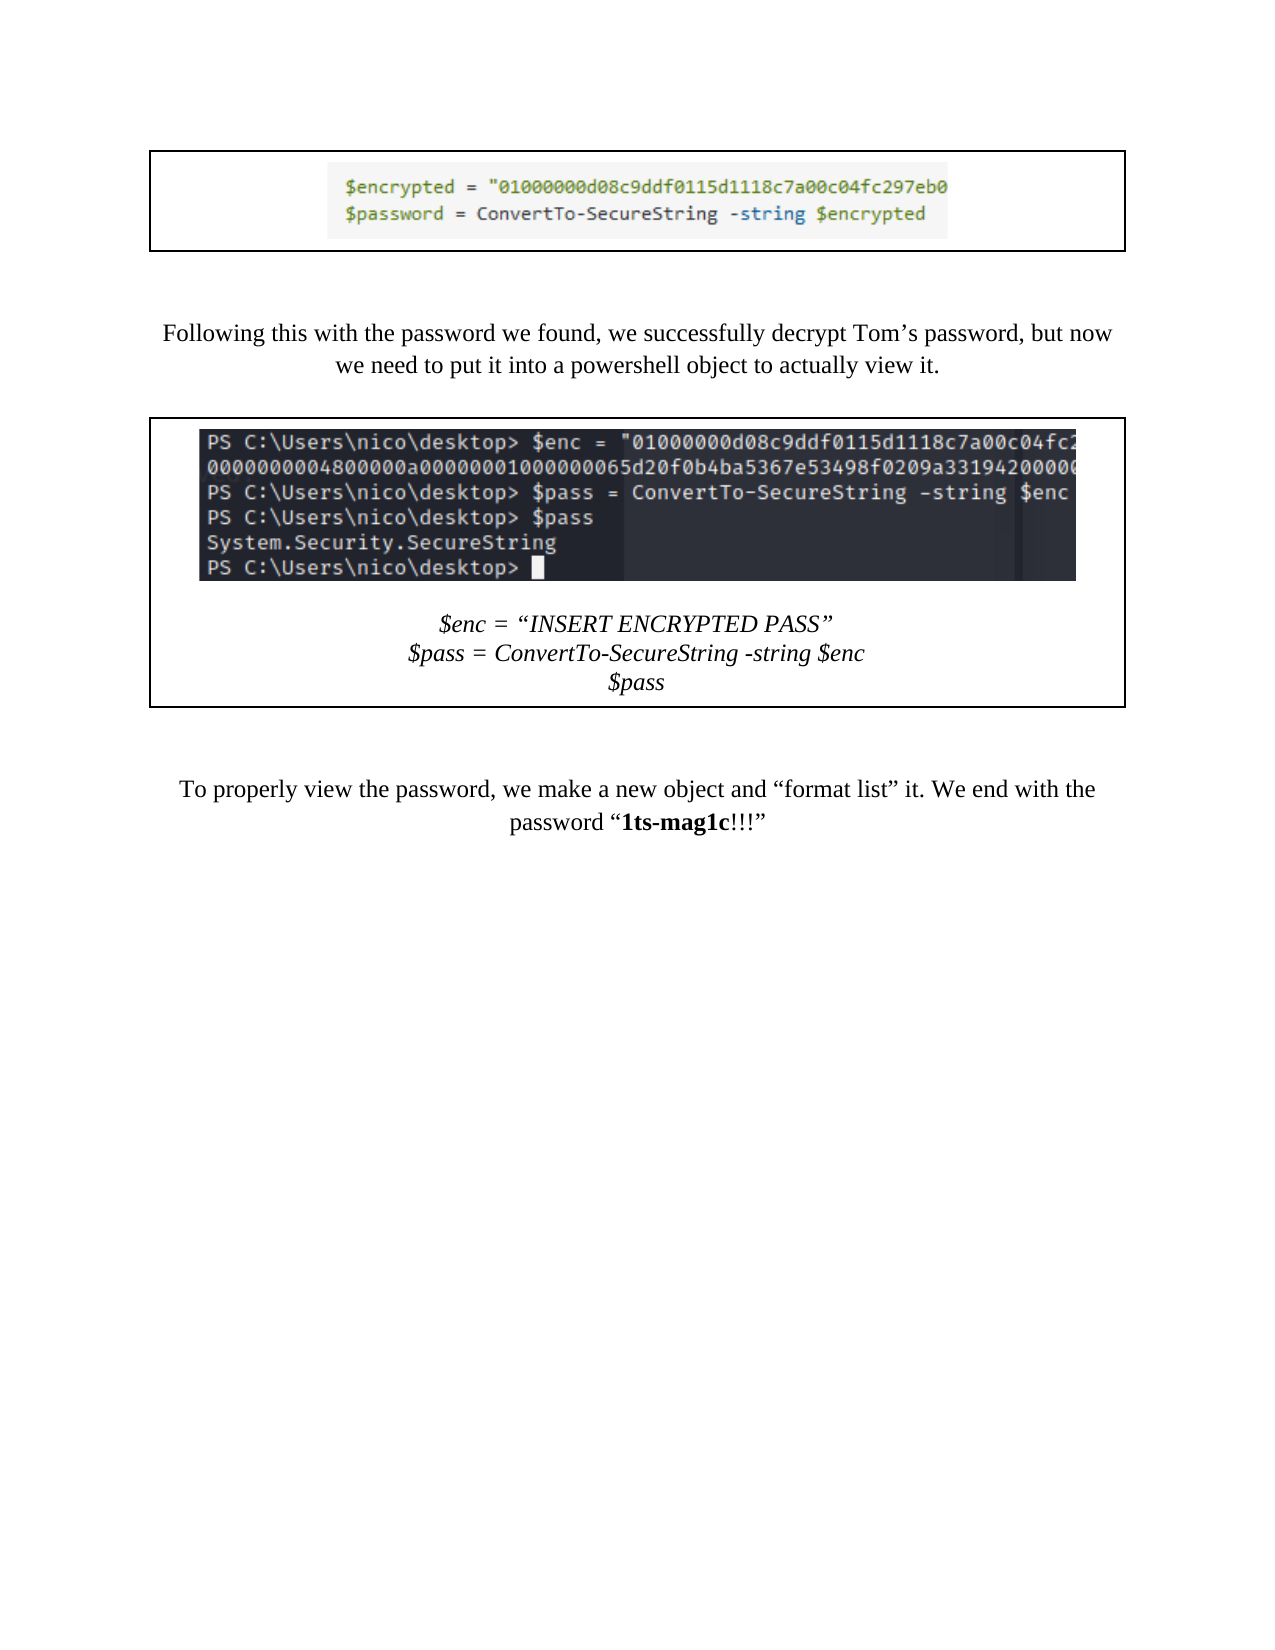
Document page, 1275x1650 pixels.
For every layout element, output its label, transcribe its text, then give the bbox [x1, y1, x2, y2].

text To properly view the password, we make a new object and “format list” it. We end with the password “1ts-mag1c!!!” [150, 774, 1125, 836]
picture [327, 162, 948, 239]
table_header [151, 152, 1124, 249]
text Following this with the password we found, we successfully decrypt Tom’s password, but now we need to put it into a powershell object to actually view it. [150, 318, 1125, 379]
picture [199, 429, 1076, 581]
table_header $enc = “INSERT ENCRYPTED PASS” $pass = ConvertTo-SecureString -string $enc $pass [151, 419, 1124, 706]
